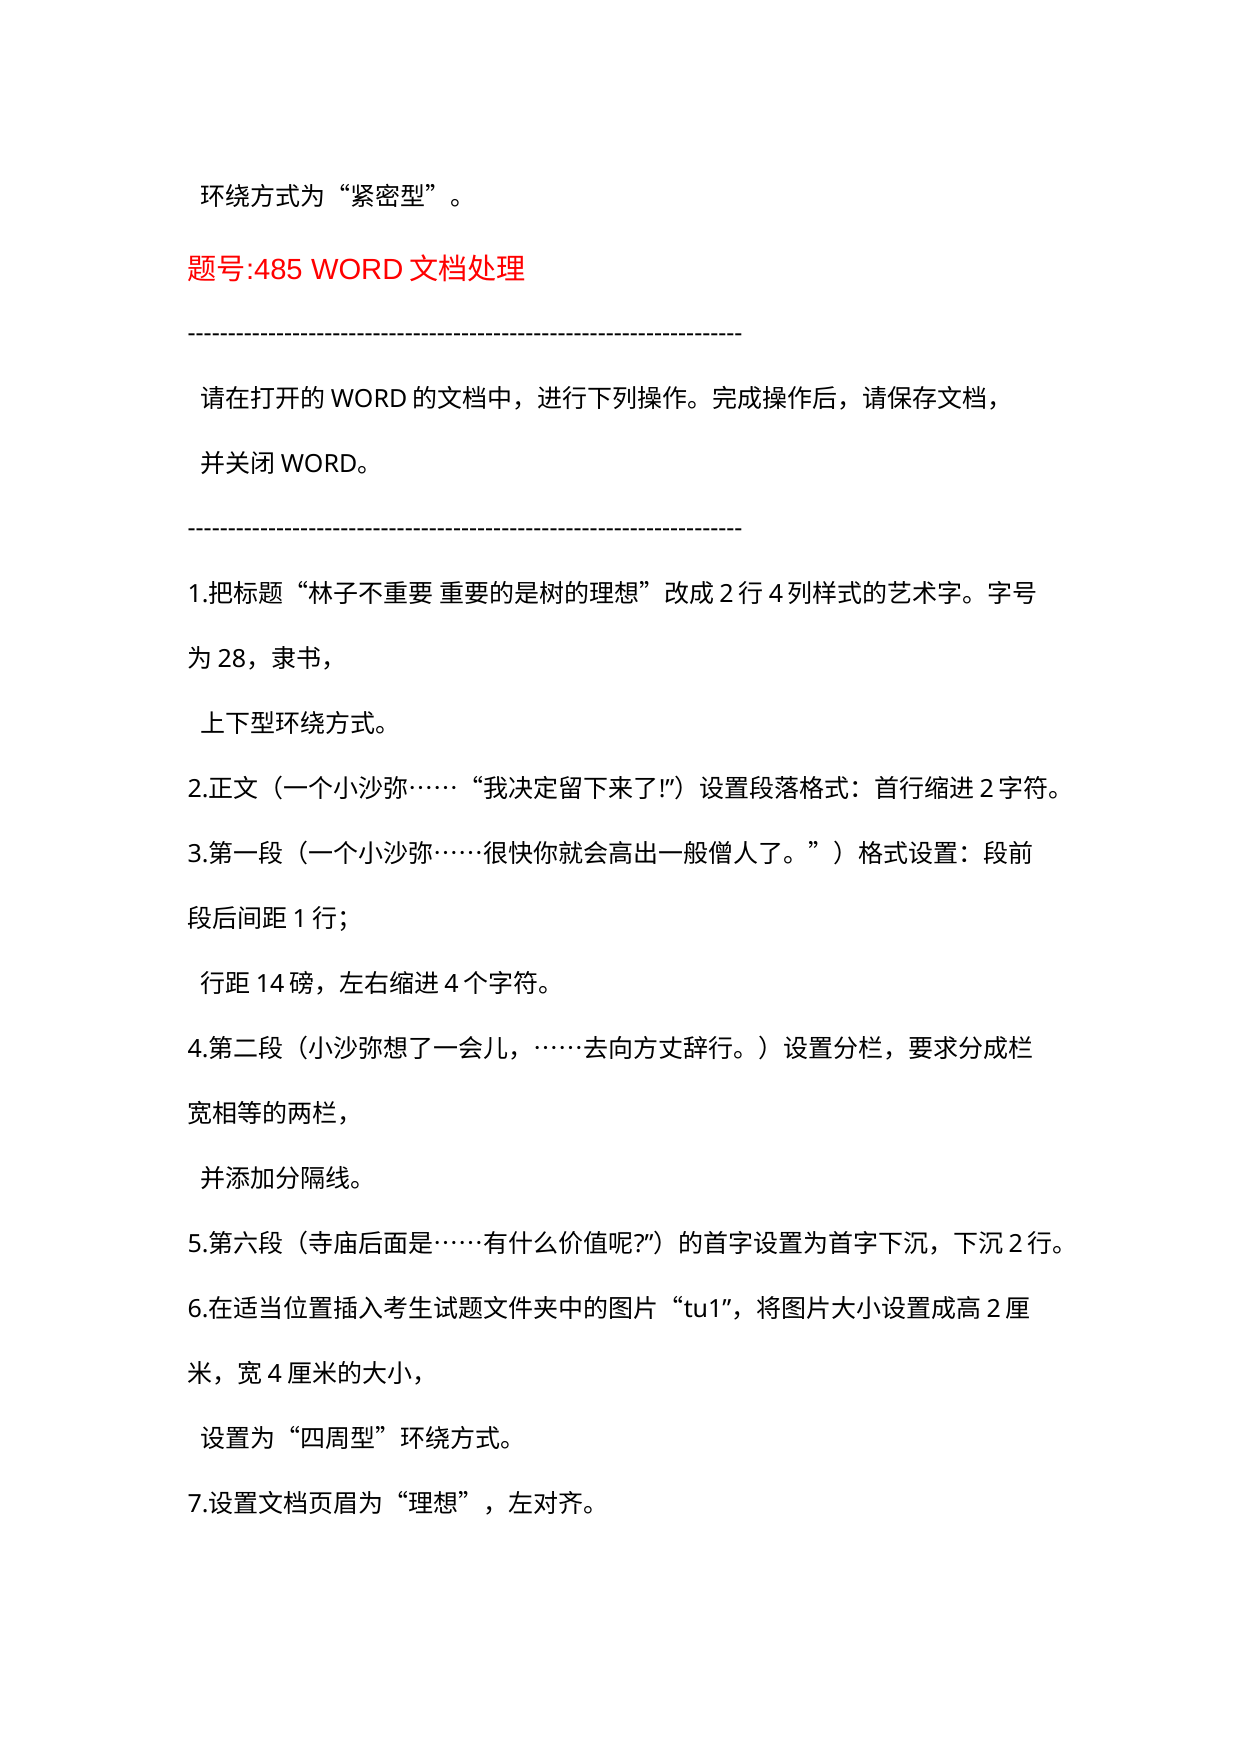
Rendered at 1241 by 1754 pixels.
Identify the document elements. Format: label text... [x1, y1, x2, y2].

text 行距14磅，左右缩进4个字符。 [187, 949, 1053, 1014]
text 并关闭WORD。 [187, 429, 1053, 494]
text 题号:485 WORD文档处理 [187, 234, 1053, 299]
text 环绕方式为“紧密型”。 [187, 162, 1053, 227]
text --------------------------------------------------------------------- [187, 494, 1053, 559]
text 6.在适当位置插入考生试题文件夹中的图片“tu1”，将图片大小设置成高2厘米，宽4厘米的大小， [187, 1274, 1053, 1404]
text 3.第一段（一个小沙弥……很快你就会高出一般僧人了。”）格式设置：段前段后间距1行； [187, 819, 1053, 949]
text 7.设置文档页眉为“理想”，左对齐。 [187, 1469, 1053, 1534]
text 设置为“四周型”环绕方式。 [187, 1404, 1053, 1469]
text 上下型环绕方式。 [187, 689, 1053, 754]
text 1.把标题“林子不重要 重要的是树的理想”改成2行4列样式的艺术字。字号为28，隶书， [187, 559, 1053, 689]
text 请在打开的WORD的文档中，进行下列操作。完成操作后，请保存文档， [187, 364, 1053, 429]
text --------------------------------------------------------------------- [187, 299, 1053, 364]
text 4.第二段（小沙弥想了一会儿，……去向方丈辞行。）设置分栏，要求分成栏宽相等的两栏， [187, 1014, 1053, 1144]
text 5.第六段（寺庙后面是……有什么价值呢?”）的首字设置为首字下沉，下沉2行。 [187, 1209, 1053, 1274]
text 并添加分隔线。 [187, 1144, 1053, 1209]
text 2.正文（一个小沙弥……“我决定留下来了!”）设置段落格式：首行缩进2字符。 [187, 754, 1053, 819]
